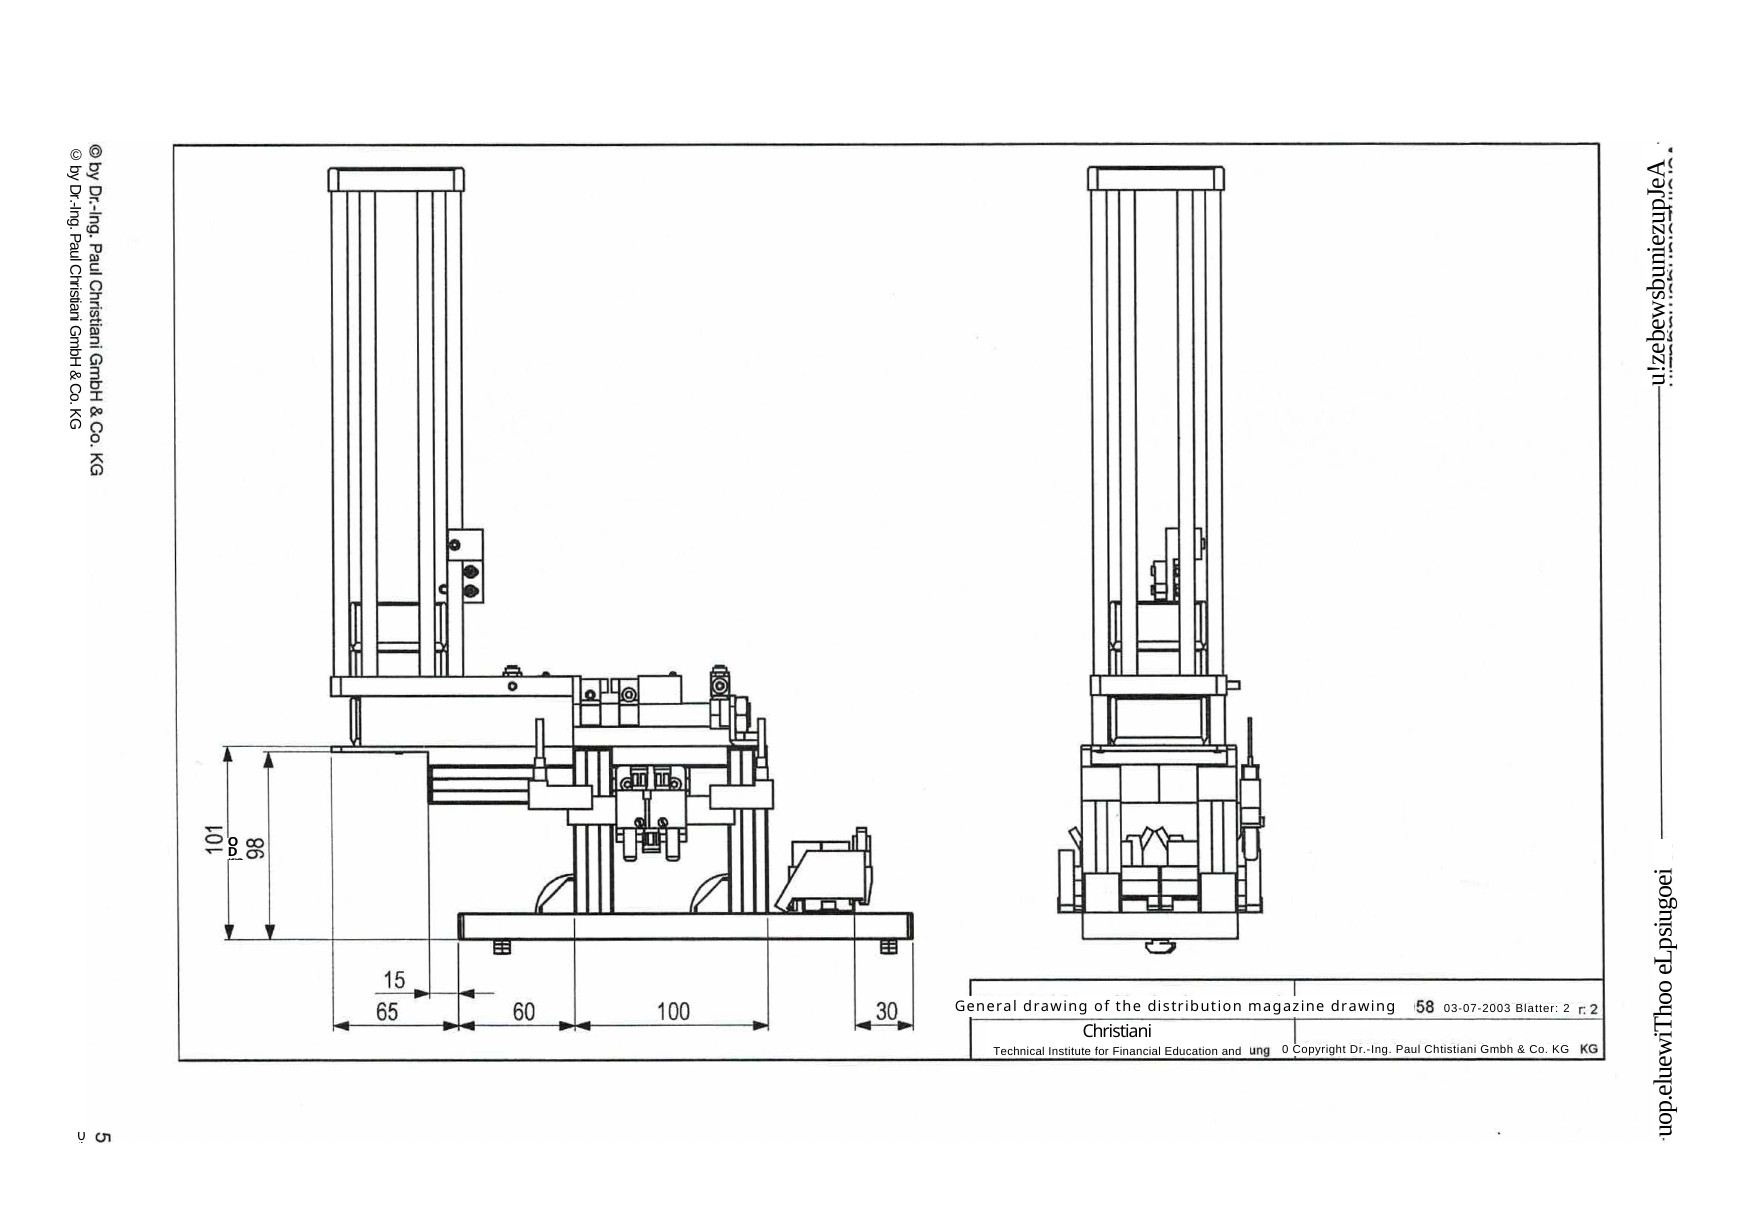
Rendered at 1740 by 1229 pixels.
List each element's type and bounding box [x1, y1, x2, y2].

picture [86, 141, 1673, 1143]
